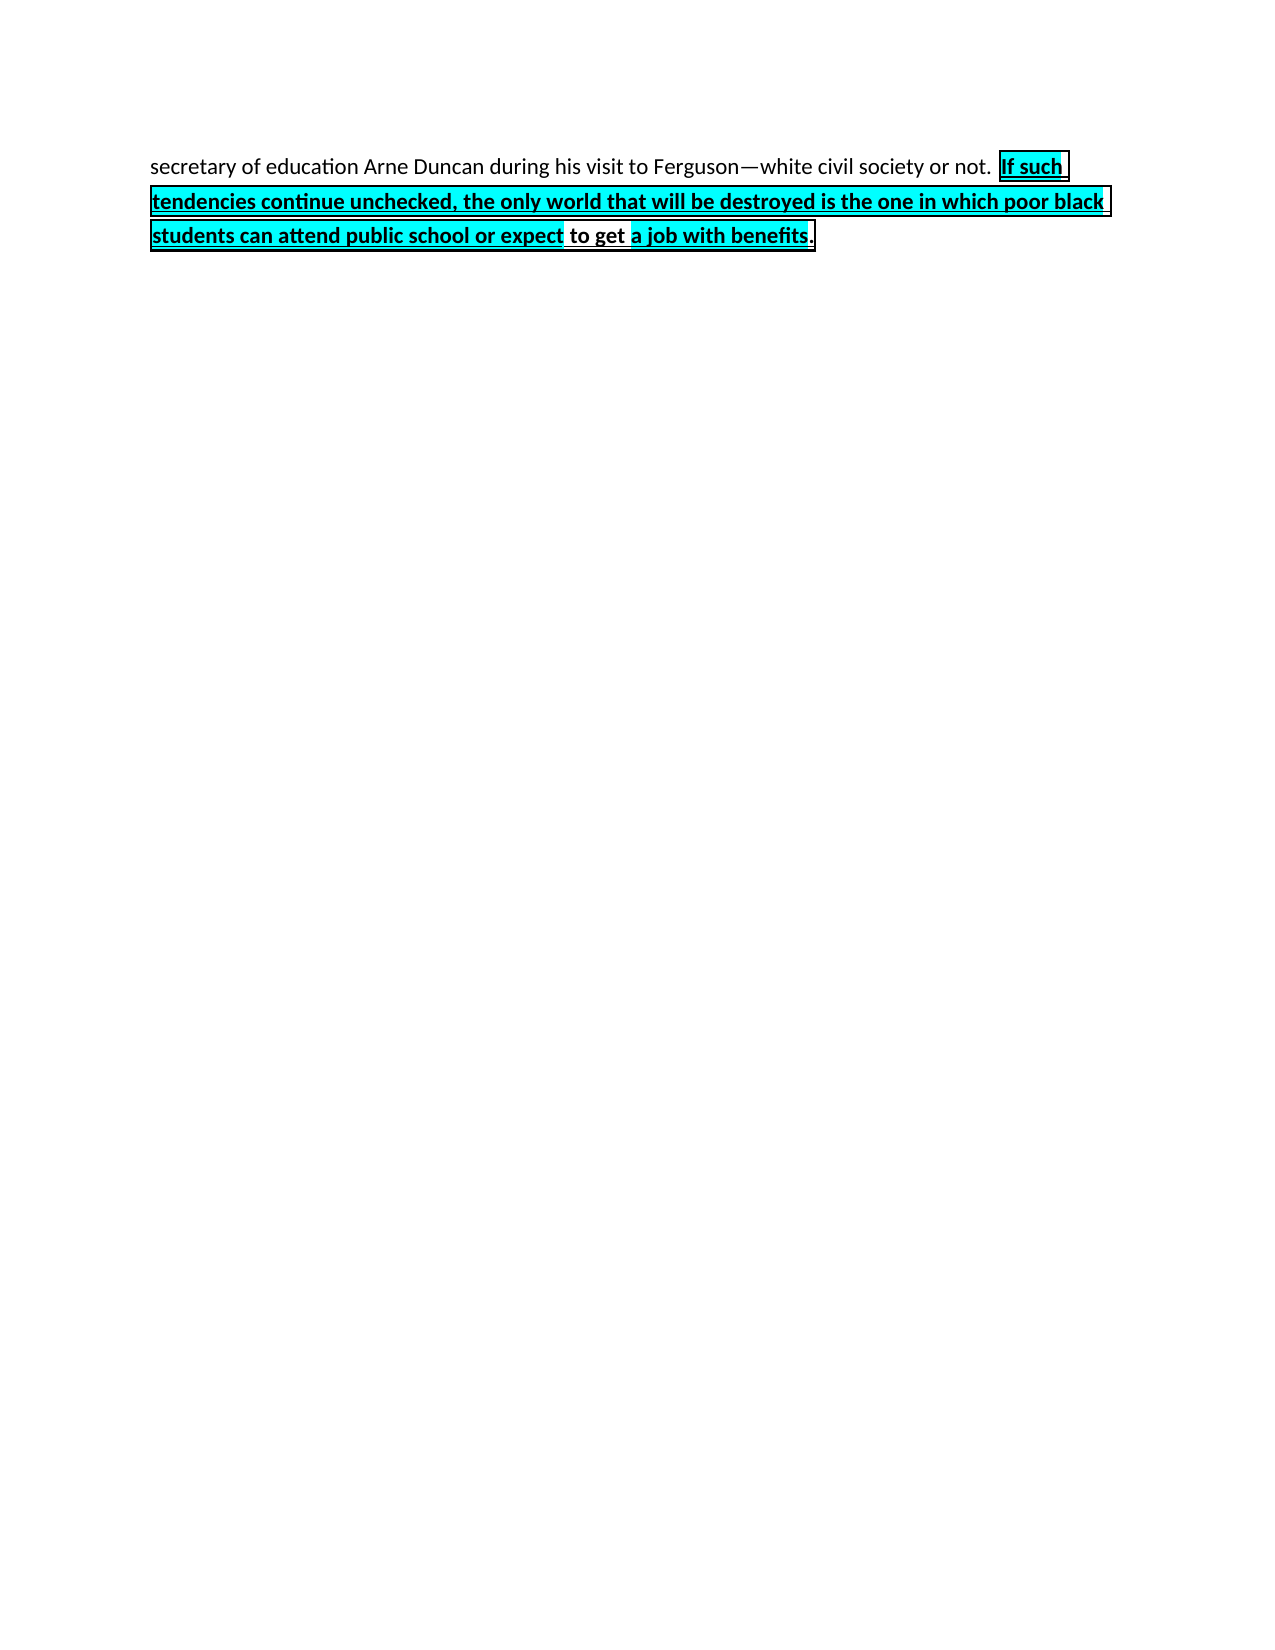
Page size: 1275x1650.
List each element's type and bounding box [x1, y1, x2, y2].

text [150, 150, 1125, 252]
